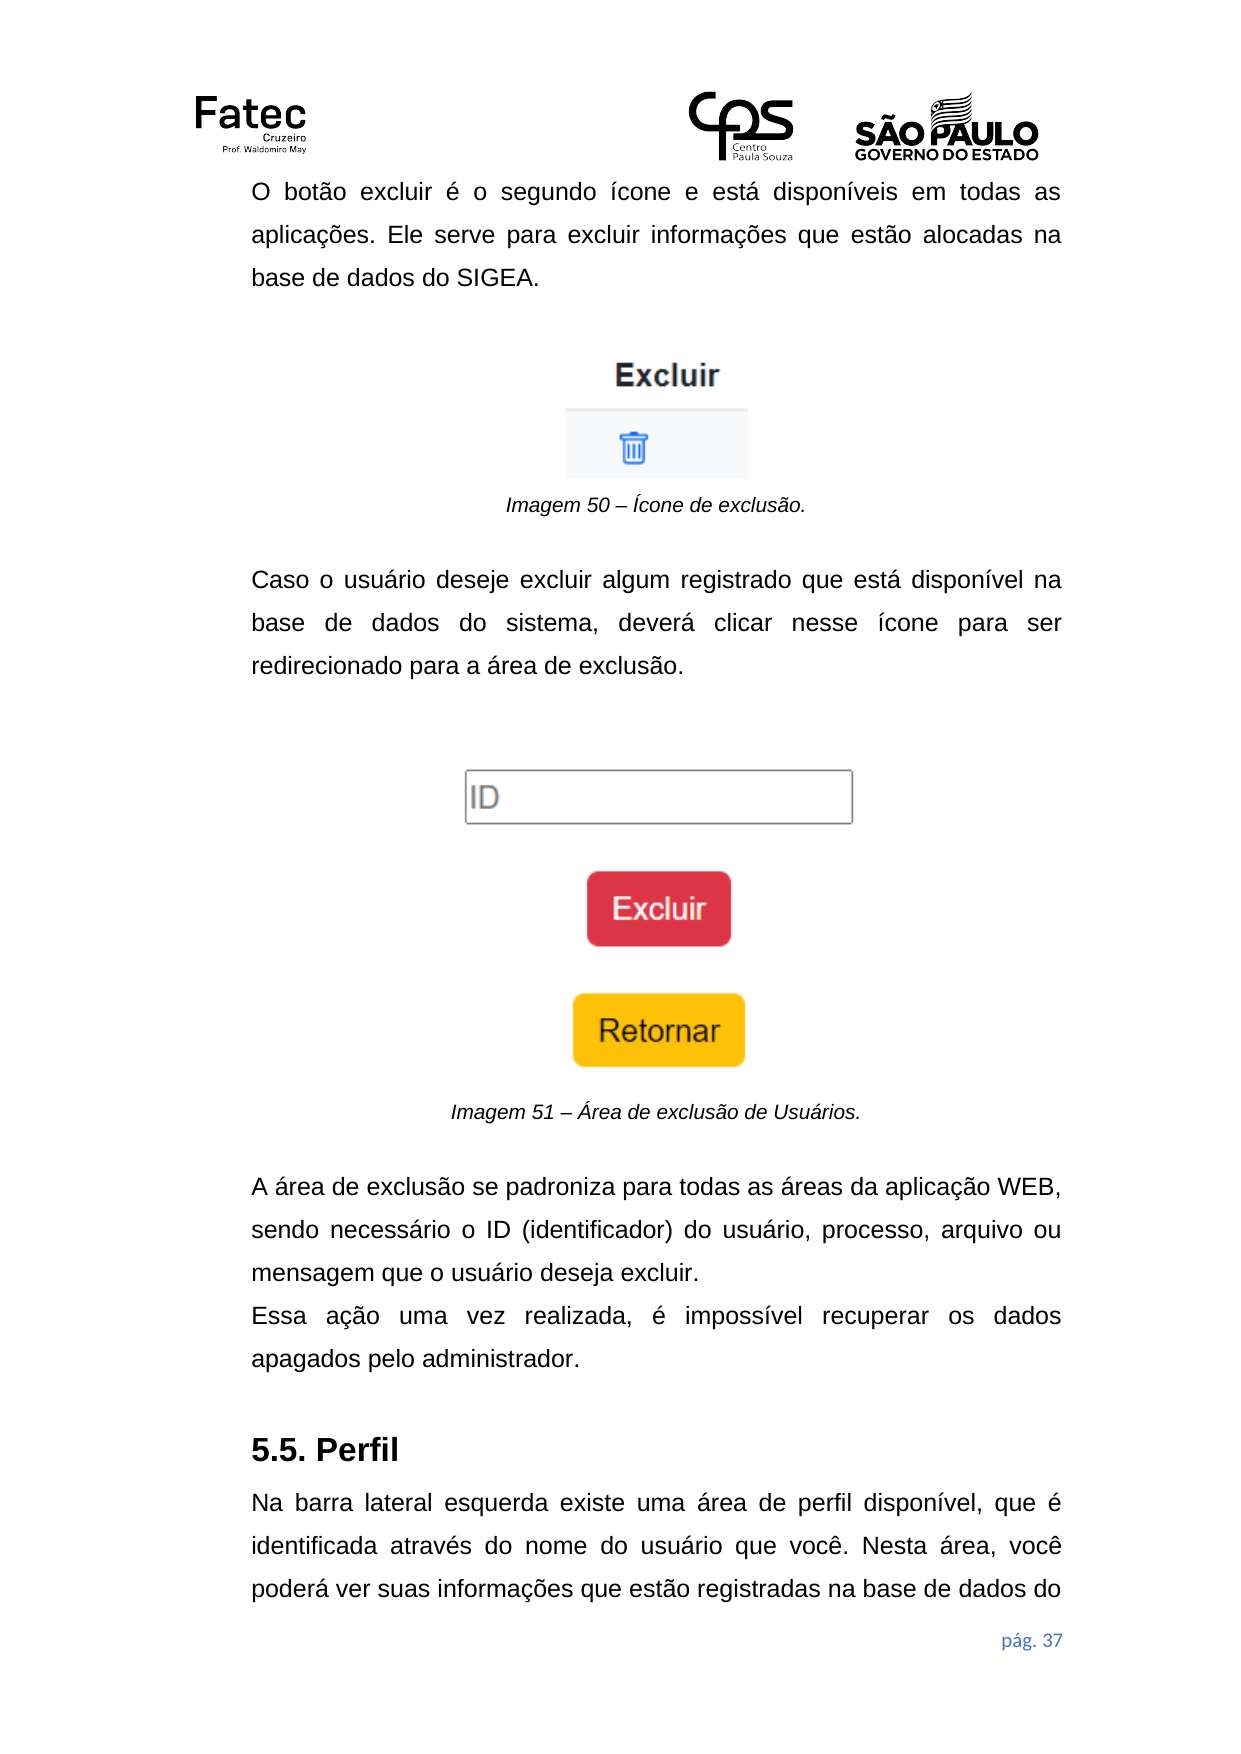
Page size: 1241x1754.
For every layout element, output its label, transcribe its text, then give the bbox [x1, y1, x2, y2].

list Caso o usuário deseje excluir algum registrado que está disponível na base de dados do sistema, deverá clicar nesse ícone para ser redirecionado para a área de exclusão. [251, 565, 1063, 680]
list A área de exclusão se padroniza para todas as áreas da aplicação WEB, sendo necessário o ID (identificador) do usuário, processo, arquivo ou mensagem que o usuário deseja excluir. [251, 1172, 1063, 1287]
picture [177, 73, 324, 177]
list 5.5. Perfil [251, 1430, 1063, 1469]
list Essa ação uma vez realizada, é impossível recuperar os dados apagados pelo administrador. [251, 1301, 1063, 1373]
list Imagem 50 – Ícone de exclusão. [251, 493, 1063, 517]
picture [565, 349, 749, 479]
list O botão excluir é o segundo ícone e está disponíveis em todas as aplicações. Ele serve para excluir informações que estão alocadas na base de dados do SIGEA. [251, 177, 1063, 292]
picture [409, 737, 905, 1086]
picture [639, 75, 1063, 177]
list Imagem 51 – Área de exclusão de Usuários. [251, 1100, 1063, 1124]
